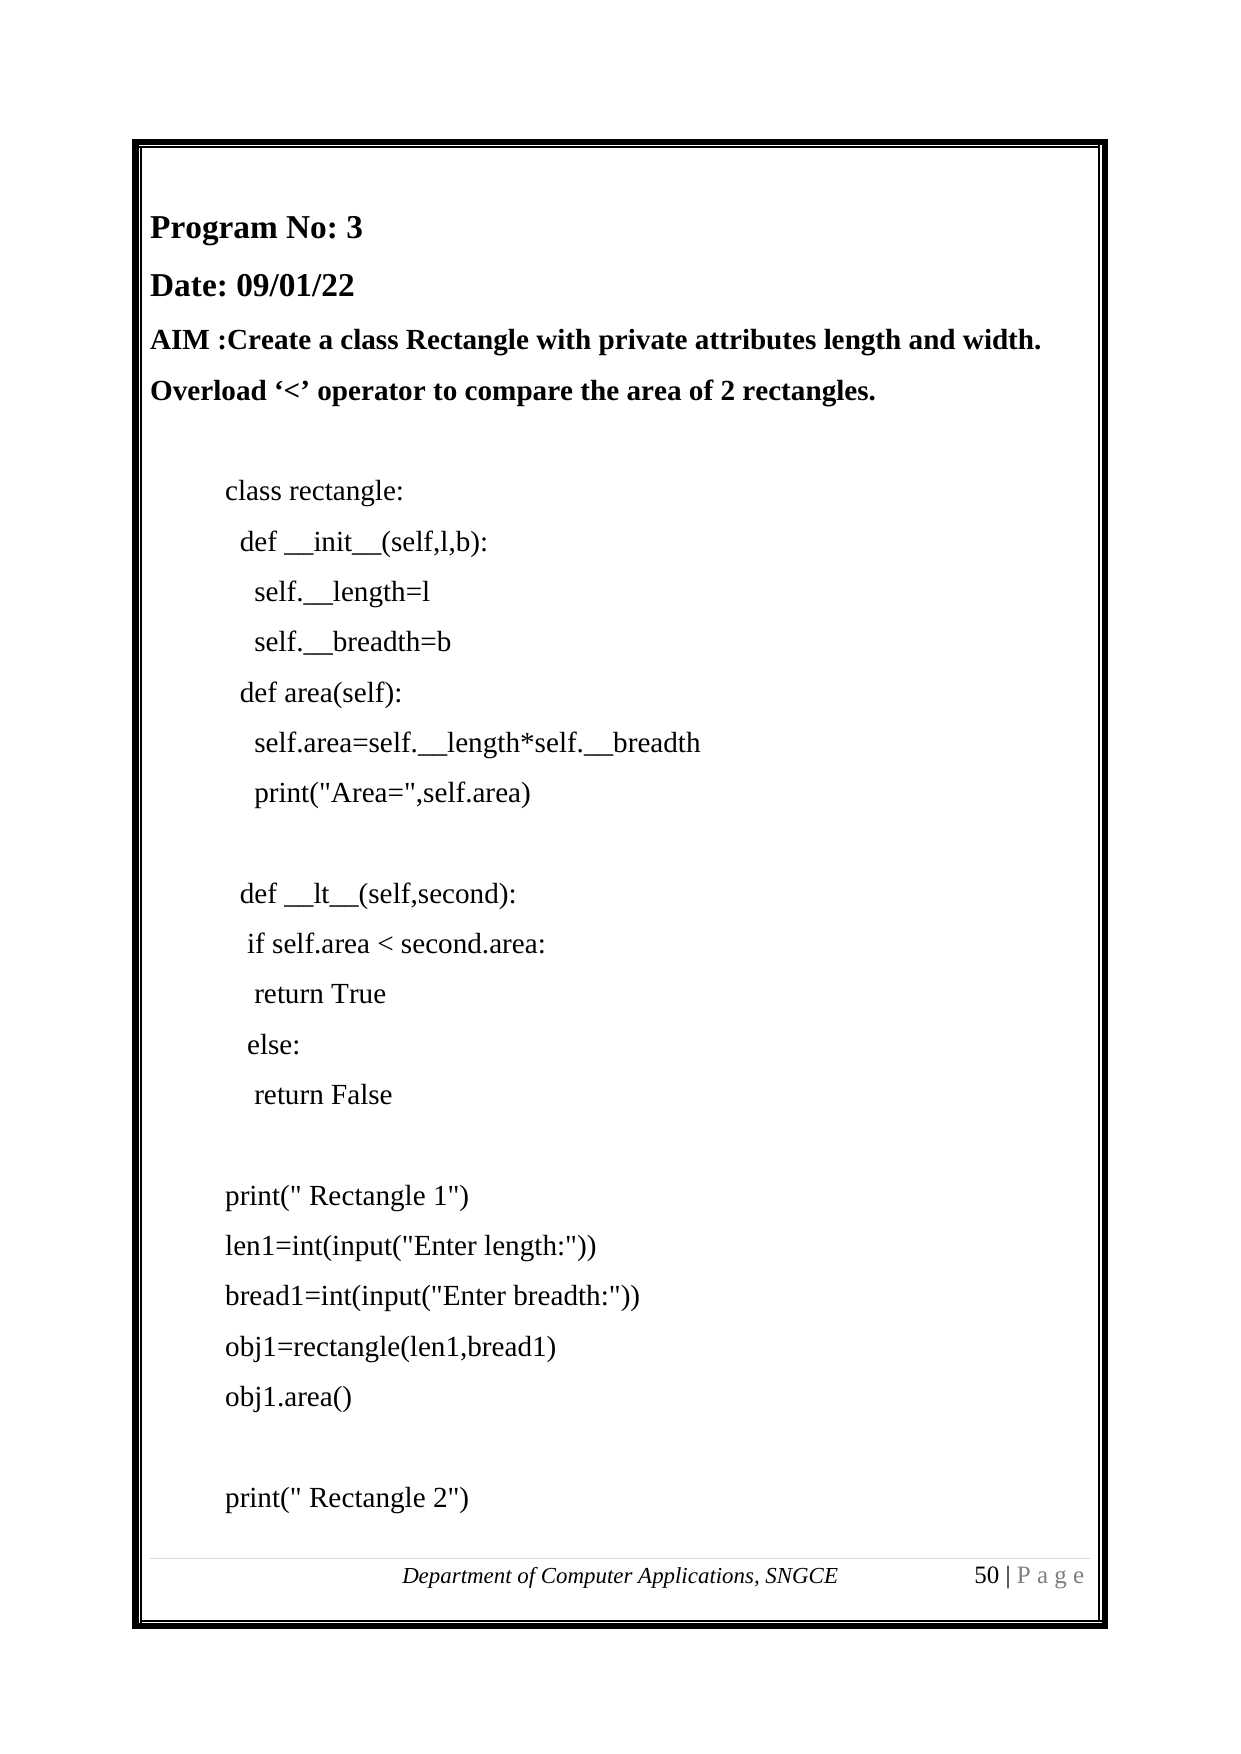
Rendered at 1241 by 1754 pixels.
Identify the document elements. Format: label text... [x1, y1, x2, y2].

text self.area=self.__length*self.__breadth [225, 725, 1090, 758]
text print(" Rectangle 1") [225, 1178, 1090, 1211]
text Program No: 3 [150, 207, 1090, 246]
text return False [225, 1077, 1090, 1111]
text print("Area=",self.area) [225, 775, 1090, 809]
text obj1=rectangle(len1,bread1) [225, 1329, 1090, 1362]
text def __init__(self,l,b): [225, 524, 1090, 557]
text bread1=int(input("Enter breadth:")) [225, 1278, 1090, 1312]
text if self.area < second.area: [225, 926, 1090, 960]
text obj1.area() [225, 1379, 1090, 1413]
text self.__breadth=b [225, 624, 1090, 658]
text AIM :Create a class Rectangle with private attributes length and width. Overload ‘<’ operator to compare the area of 2 rectangles. [150, 322, 1090, 406]
text print(" Rectangle 2") [225, 1480, 1090, 1513]
text else: [225, 1027, 1090, 1060]
text class rectangle: [225, 473, 1090, 507]
text def __lt__(self,second): [225, 876, 1090, 909]
text return True [225, 977, 1090, 1010]
text self.__length=l [225, 574, 1090, 608]
text len1=int(input("Enter length:")) [225, 1228, 1090, 1262]
text Date: 09/01/22 [150, 265, 1090, 303]
text def area(self): [225, 675, 1090, 708]
